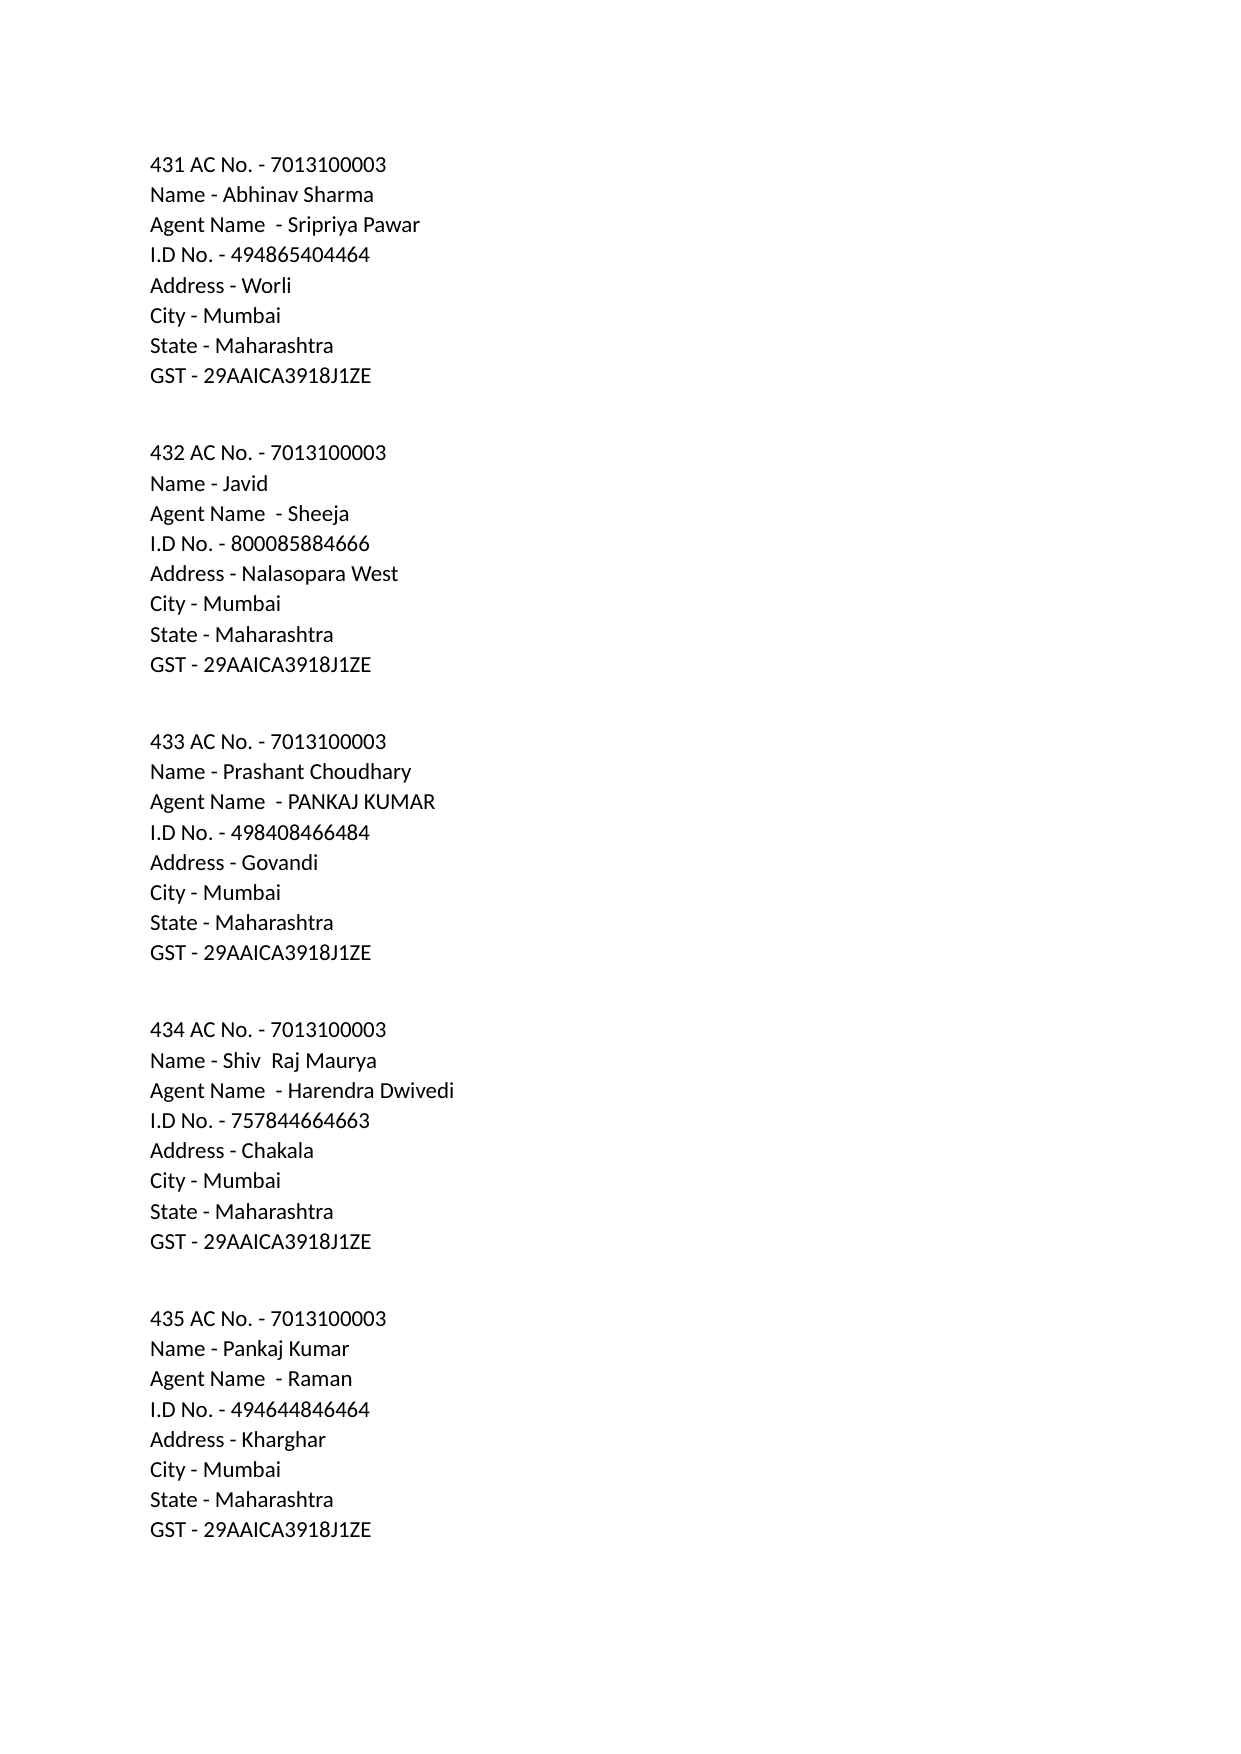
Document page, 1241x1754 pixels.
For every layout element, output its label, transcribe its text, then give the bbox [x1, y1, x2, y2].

text 431 AC No. - 7013100003 Name - Abhinav Sharma Agent Name - Sripriya Pawar I.D No. - 494865404464 Address - Worli City - Mumbai State - Maharashtra GST - 29AAICA3918J1ZE [150, 150, 1090, 420]
text 434 AC No. - 7013100003 Name - Shiv Raj Maurya Agent Name - Harendra Dwivedi I.D No. - 757844664663 Address - Chakala City - Mumbai State - Maharashtra GST - 29AAICA3918J1ZE [150, 1016, 1090, 1285]
text 433 AC No. - 7013100003 Name - Prashant Choudhary Agent Name - PANKAJ KUMAR I.D No. - 498408466484 Address - Govandi City - Mumbai State - Maharashtra GST - 29AAICA3918J1ZE [150, 727, 1090, 997]
text 432 AC No. - 7013100003 Name - Javid Agent Name - Sheeja I.D No. - 800085884666 Address - Nalasopara West City - Mumbai State - Maharashtra GST - 29AAICA3918J1ZE [150, 438, 1090, 708]
text 435 AC No. - 7013100003 Name - Pankaj Kumar Agent Name - Raman I.D No. - 494644846464 Address - Kharghar City - Mumbai State - Maharashtra GST - 29AAICA3918J1ZE [150, 1304, 1090, 1574]
